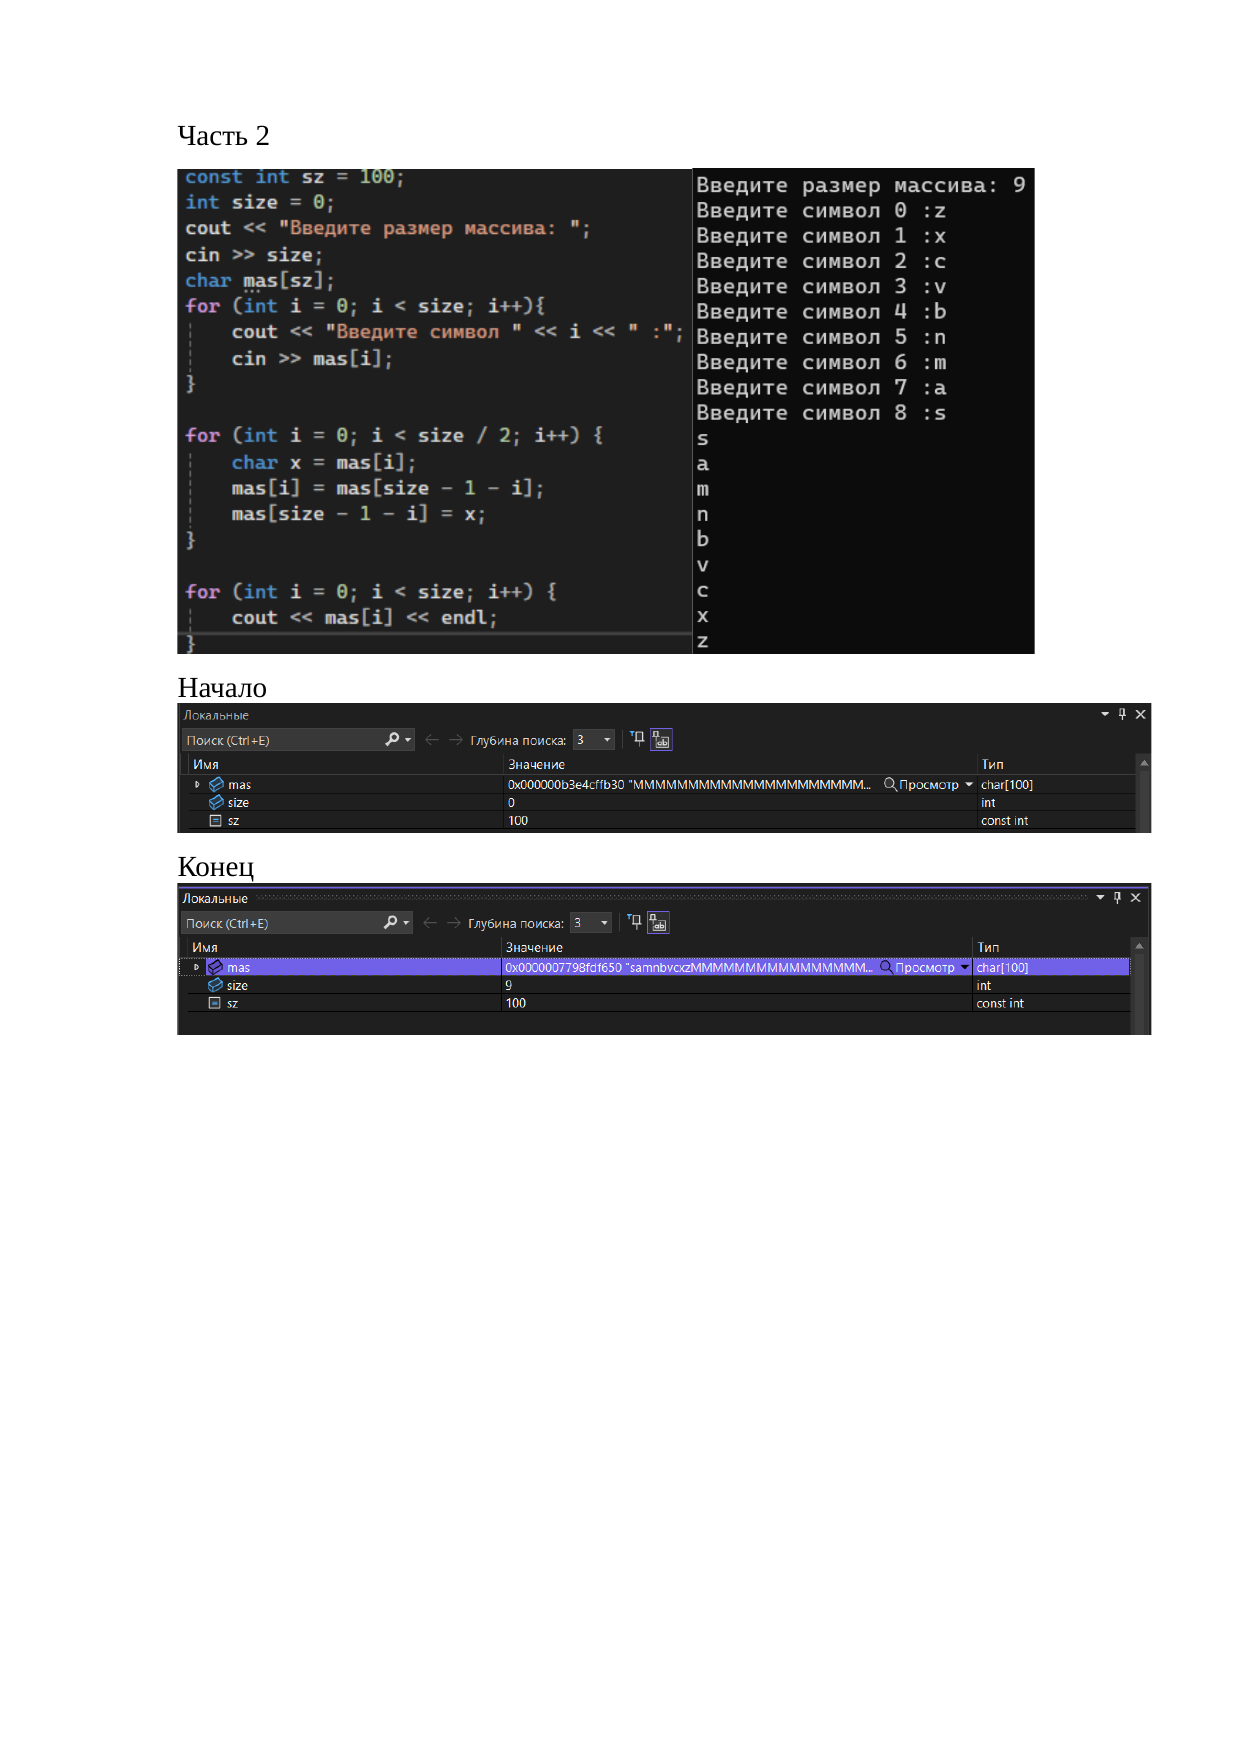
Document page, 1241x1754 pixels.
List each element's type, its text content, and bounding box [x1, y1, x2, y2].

text Начало [177, 670, 1152, 703]
text Конец [177, 849, 1152, 883]
picture [177, 703, 1152, 833]
picture [177, 168, 1035, 654]
text Часть 2 [177, 118, 1152, 152]
picture [177, 883, 1152, 1035]
